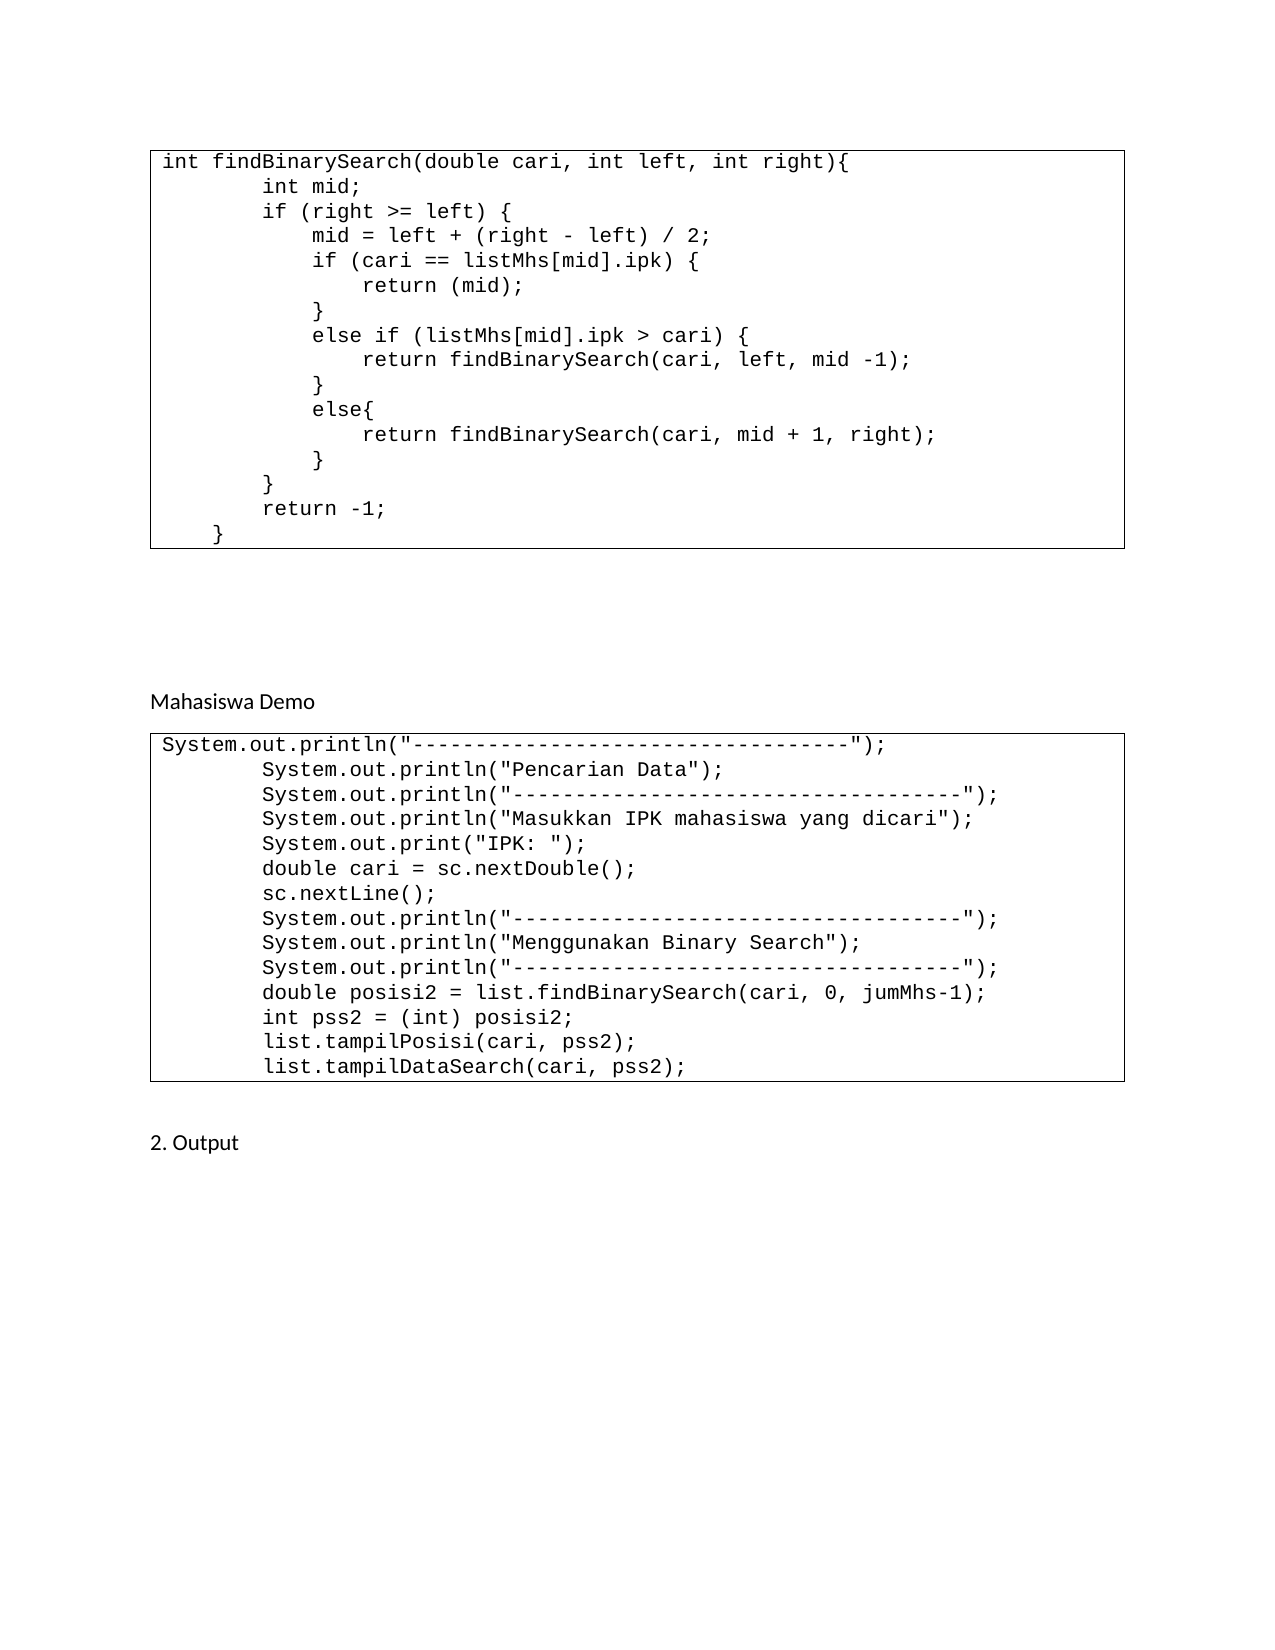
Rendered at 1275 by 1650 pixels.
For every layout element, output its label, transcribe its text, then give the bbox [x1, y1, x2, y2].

table_header System.out.println("-----------------------------------"); System.out.println("Pencarian Data"); System.out.println("------------------------------------"); System.out.println("Masukkan IPK mahasiswa yang dicari"); System.out.print("IPK: "); double cari = sc.nextDouble(); sc.nextLine(); System.out.println("------------------------------------"); System.out.println("Menggunakan Binary Search"); System.out.println("------------------------------------"); double posisi2 = list.findBinarySearch(cari, 0, jumMhs-1); int pss2 = (int) posisi2; list.tampilPosisi(cari, pss2); list.tampilDataSearch(cari, pss2); [151, 734, 1124, 1081]
text Mahasiswa Demo [150, 687, 1125, 715]
table_header int findBinarySearch(double cari, int left, int right){ int mid; if (right >= left) { mid = left + (right - left) / 2; if (cari == listMhs[mid].ipk) { return (mid); } else if (listMhs[mid].ipk > cari) { return findBinarySearch(cari, left, mid -1); } else{ return findBinarySearch(cari, mid + 1, right); } } return -1; } [151, 151, 1124, 548]
text 2. Output [150, 1128, 1125, 1156]
